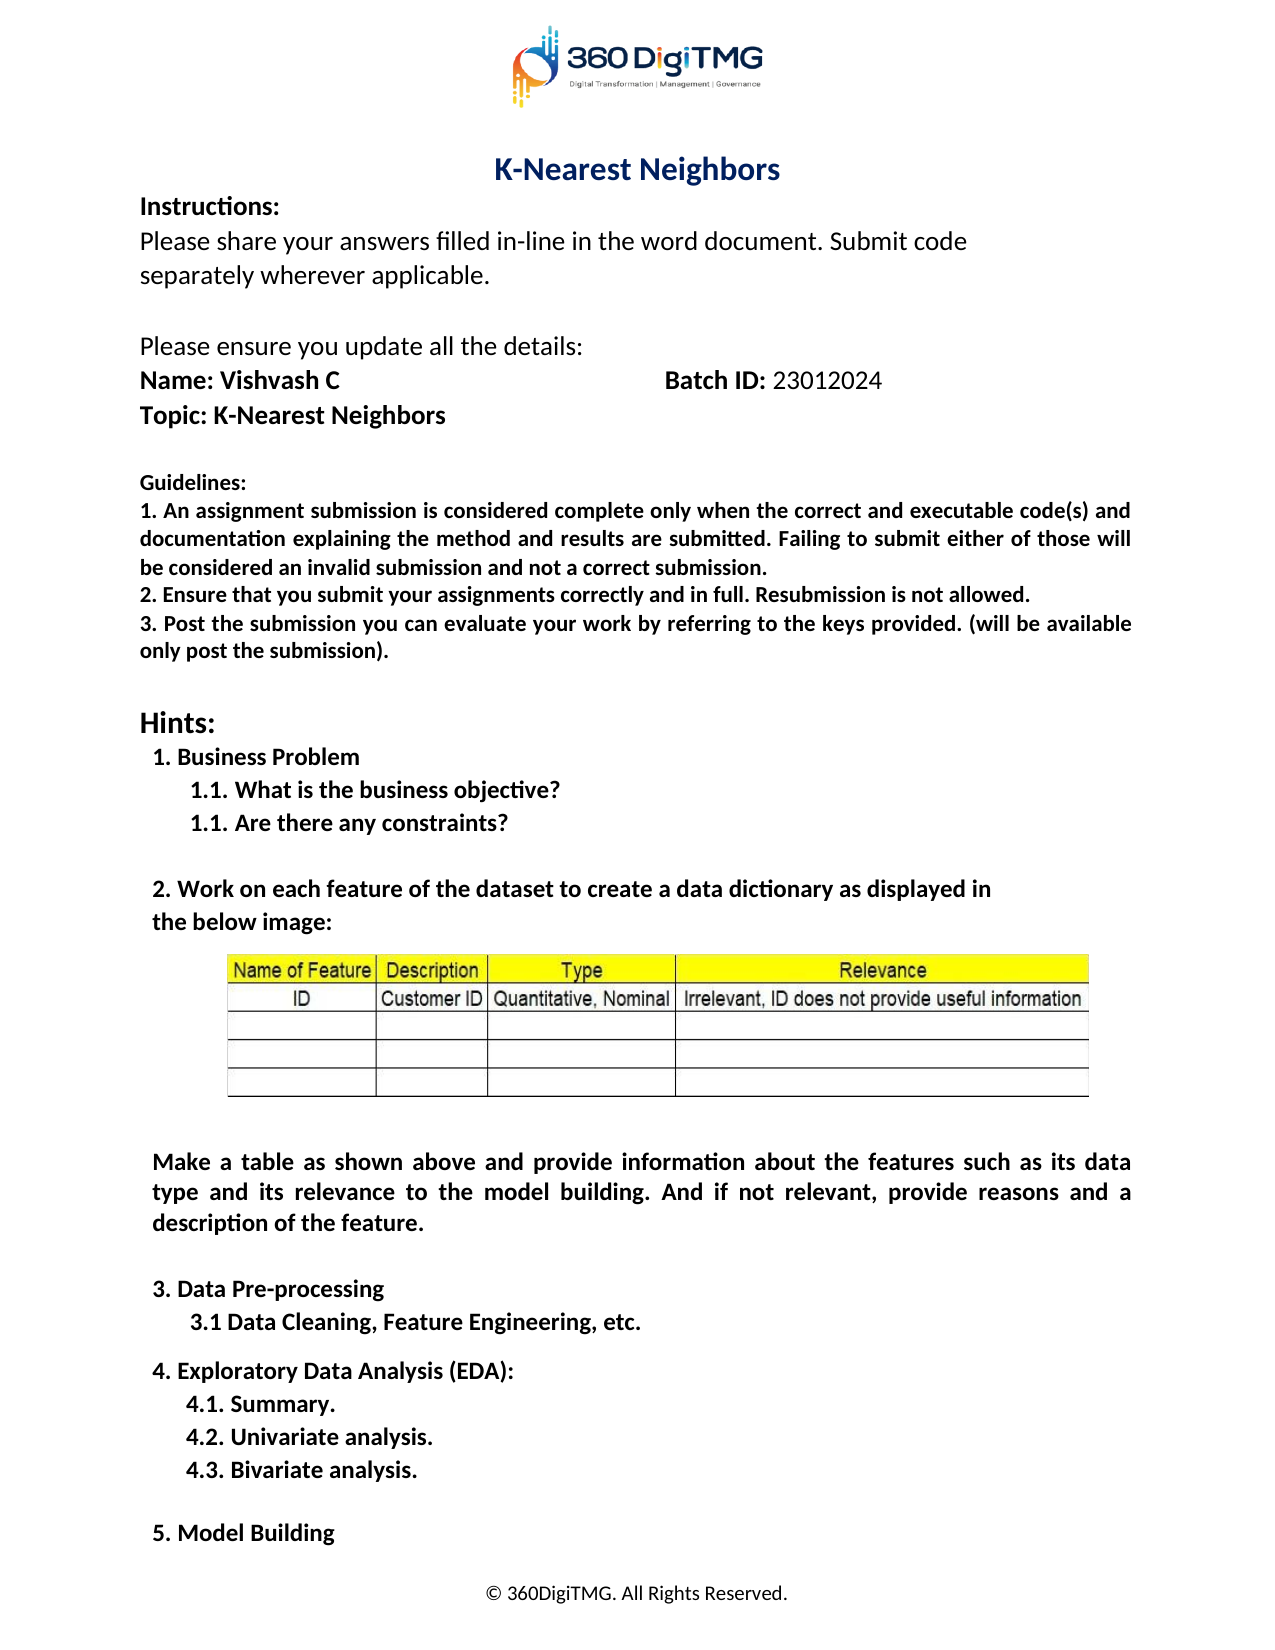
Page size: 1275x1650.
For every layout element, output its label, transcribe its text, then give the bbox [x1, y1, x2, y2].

list Exploratory Data Analysis (EDA): [152, 1355, 1133, 1386]
text 1. An assignment submission is considered complete only when the correct and executable code(s) and documentation explaining the method and results are submitted. Failing to submit either of those will be considered an invalid submission and not a correct submission. [139, 497, 1133, 581]
text Please ensure you update all the details: [139, 329, 1068, 362]
text Instructions: [139, 189, 1068, 222]
list Business Problem [152, 741, 1133, 772]
text Topic: K-Nearest Neighbors [139, 398, 1068, 431]
subtitle K-Nearest Neighbors [453, 148, 822, 189]
list Model Building [152, 1517, 1133, 1548]
text Make a table as shown above and provide information about the features such as its data type and its relevance to the model building. And if not relevant, provide reasons and a description of the feature. [152, 1146, 1133, 1237]
list Are there any constraints? [189, 807, 1133, 837]
picture [512, 25, 763, 108]
list Univariate analysis. [186, 1421, 1133, 1452]
text 3.1 Data Cleaning, Feature Engineering, etc. [189, 1306, 1133, 1336]
text 2. Ensure that you submit your assignments correctly and in full. Resubmission is not allowed. [139, 581, 1133, 609]
list Work on each feature of the dataset to create a data dictionary as displayed in the below image: [152, 873, 994, 936]
text Hints: [139, 703, 1133, 741]
list Summary. [186, 1388, 1133, 1419]
list What is the business objective? [189, 774, 1133, 804]
text 3. Post the submission you can evaluate your work by referring to the keys provided. (will be available only post the submission). [139, 609, 1133, 665]
text Name: Vishvash C Batch ID: 23012024 [139, 363, 1068, 397]
list Bivariate analysis. [186, 1454, 1133, 1484]
text Guidelines: [139, 468, 1133, 497]
list Data Pre-processing [152, 1273, 1133, 1303]
text Please share your answers filled in-line in the word document. Submit code separately wherever applicable. [139, 224, 1068, 291]
picture [227, 954, 1089, 1097]
